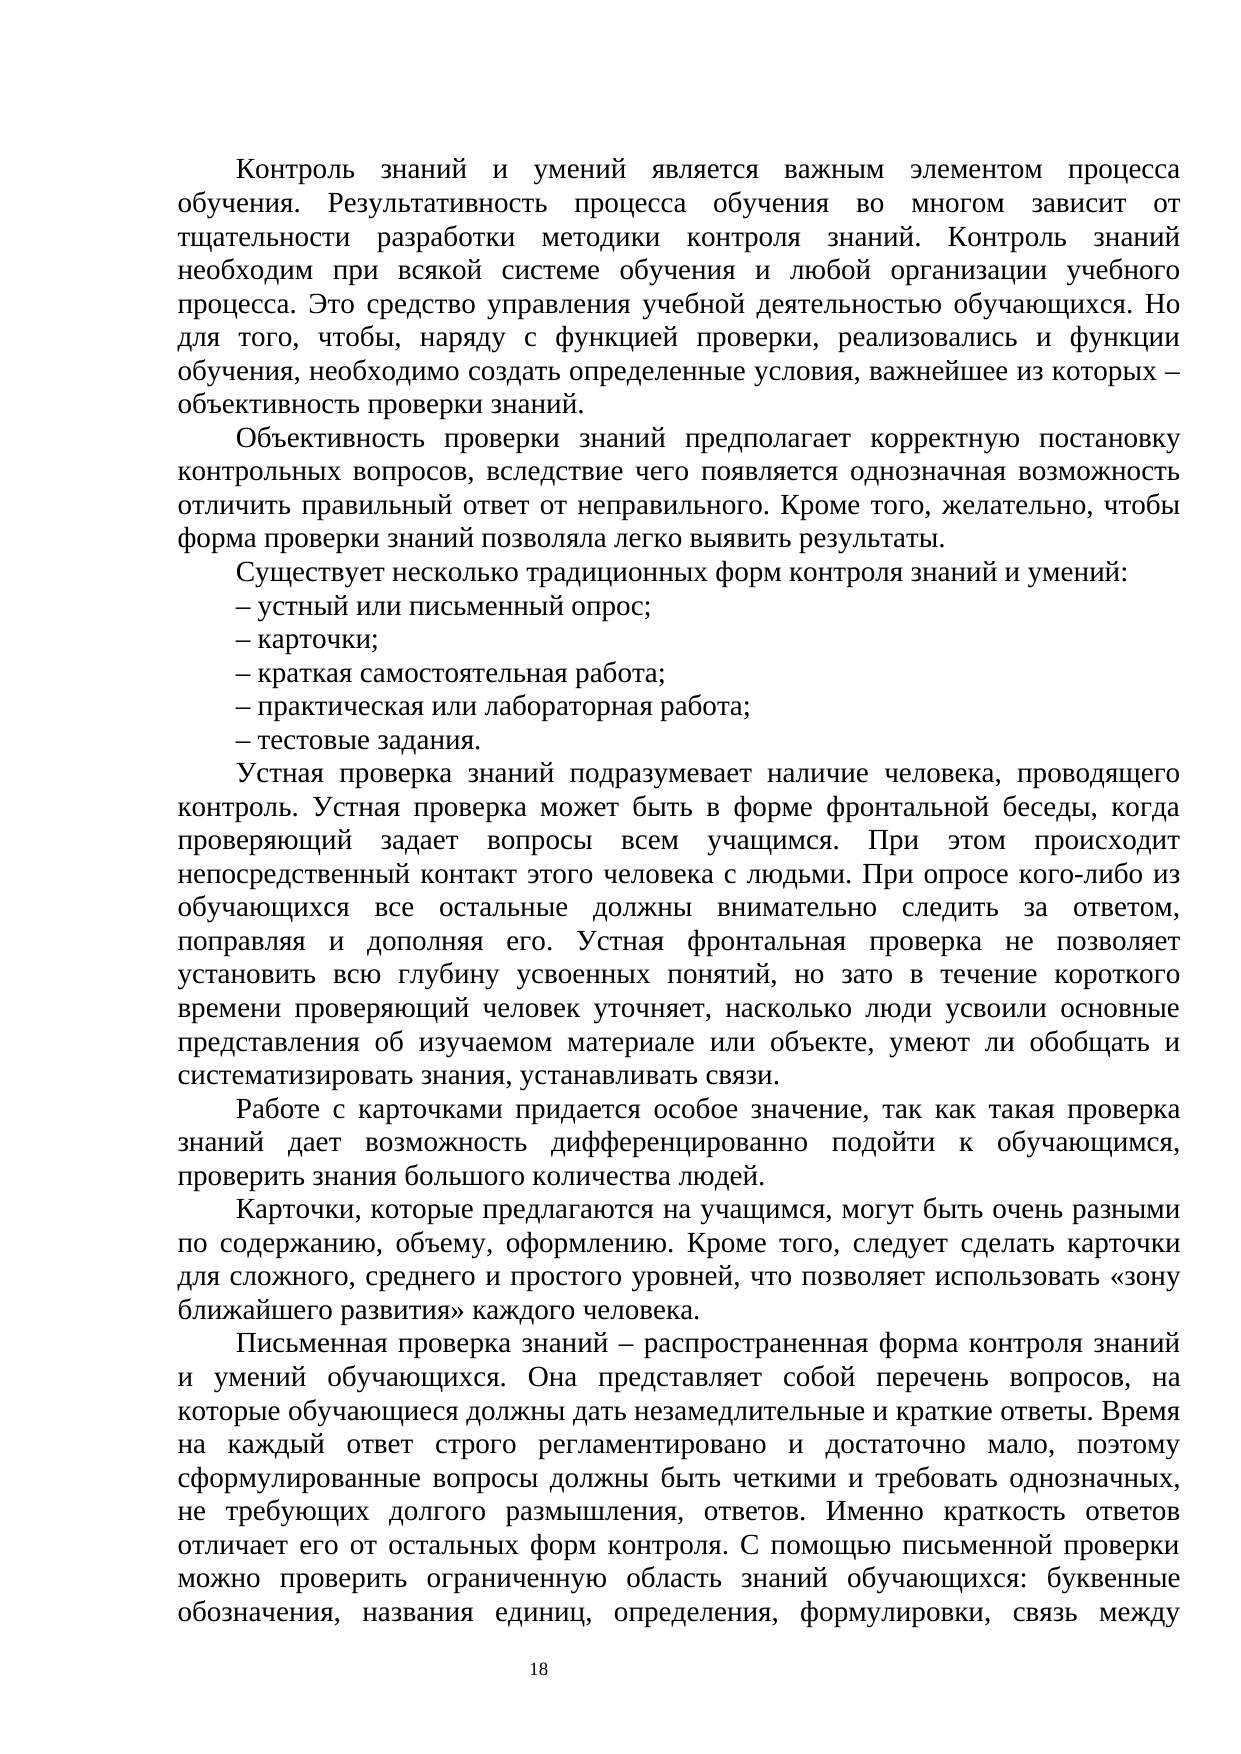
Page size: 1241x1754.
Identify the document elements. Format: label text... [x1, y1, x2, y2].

text Объективность проверки знаний предполагает корректную постановку контрольных вопросов, вследствие чего появляется однозначная возможность отличить правильный ответ от неправильного. Кроме того, желательно, чтобы форма проверки знаний позволяла легко выявить результаты. [177, 420, 1181, 554]
text – карточки; [177, 621, 1181, 655]
text Контроль знаний и умений является важным элементом процесса обучения. Результативность процесса обучения во многом зависит от тщательности разработки методики контроля знаний. Контроль знаний необходим при всякой системе обучения и любой организации учебного процесса. Это средство управления учебной деятельностью обучающихся. Но для того, чтобы, наряду с функцией проверки, реализовались и функции обучения, необходимо создать определенные условия, важнейшее из которых – объективность проверки знаний. [177, 152, 1181, 420]
text – устный или письменный опрос; [177, 588, 1181, 621]
text – краткая самостоятельная работа; [177, 655, 1181, 688]
text – тестовые задания. [177, 722, 1181, 755]
text Устная проверка знаний подразумевает наличие человека, проводящего контроль. Устная проверка может быть в форме фронтальной беседы, когда проверяющий задает вопросы всем учащимся. При этом происходит непосредственный контакт этого человека с людьми. При опросе кого-либо из обучающихся все остальные должны внимательно следить за ответом, поправляя и дополняя его. Устная фронтальная проверка не позволяет установить всю глубину усвоенных понятий, но зато в течение короткого времени проверяющий человек уточняет, насколько люди усвоили основные представления об изучаемом материале или объекте, умеют ли обобщать и систематизировать знания, устанавливать связи. [177, 755, 1181, 1091]
text Работе с карточками придается особое значение, так как такая проверка знаний дает возможность дифференцированно подойти к обучающимся, проверить знания большого количества людей. [177, 1091, 1181, 1191]
text Карточки, которые предлагаются на учащимся, могут быть очень разными по содержанию, объему, оформлению. Кроме того, следует сделать карточки для сложного, среднего и простого уровней, что позволяет использовать «зону ближайшего развития» каждого человека. [177, 1191, 1181, 1326]
text Существует несколько традиционных форм контроля знаний и умений: [177, 554, 1181, 588]
text – практическая или лабораторная работа; [177, 688, 1181, 722]
